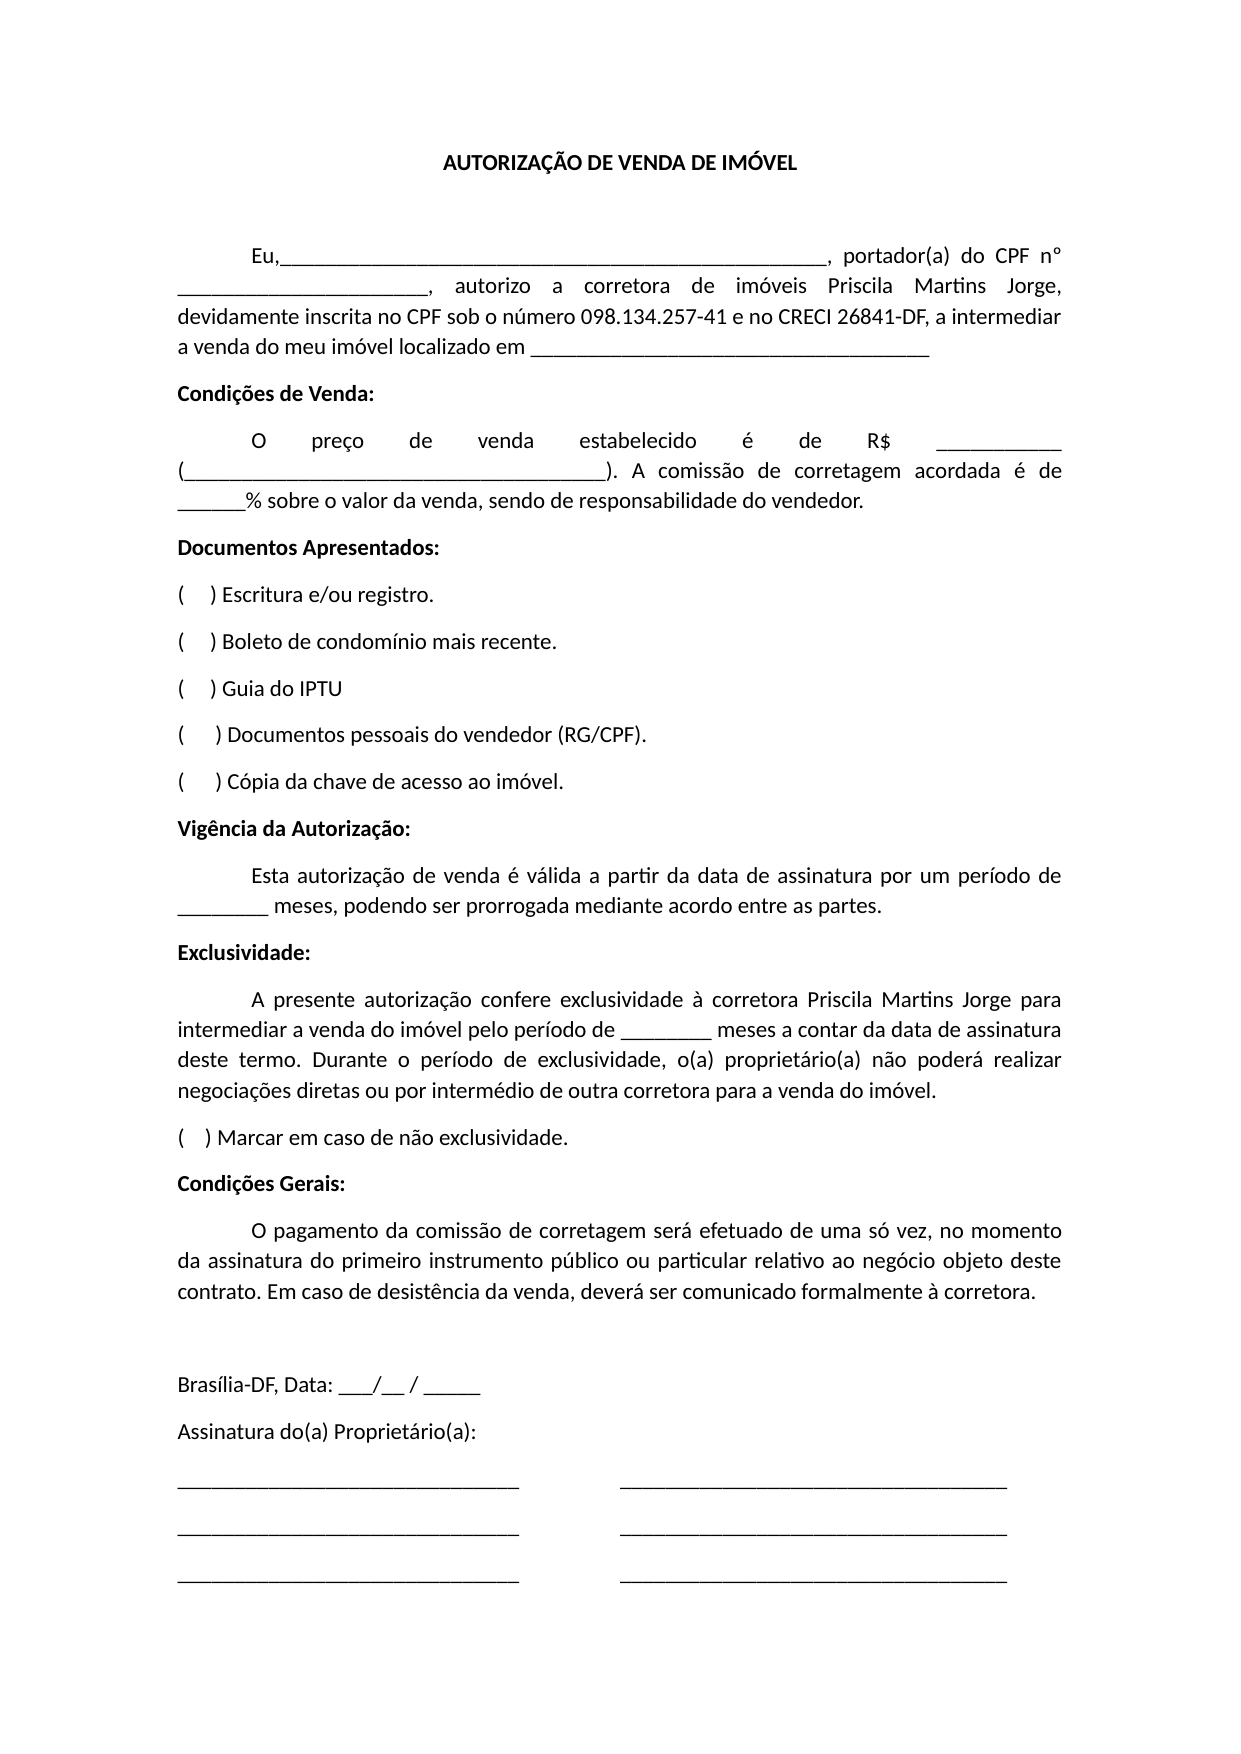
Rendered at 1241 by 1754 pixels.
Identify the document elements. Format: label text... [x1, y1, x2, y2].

text Eu,________________________________________________, portador(a) do CPF nº ______________________, autorizo a corretora de imóveis Priscila Martins Jorge, devidamente inscrita no CPF sob o número 098.134.257-41 e no CRECI 26841-DF, a intermediar a venda do meu imóvel localizado em ___________________________________ [177, 241, 1063, 360]
text ( ) Cópia da chave de acesso ao imóvel. [177, 767, 1063, 795]
text AUTORIZAÇÃO DE VENDA DE IMÓVEL [177, 148, 1063, 176]
text ( ) Escritura e/ou registro. [177, 580, 1063, 608]
text ______________________________ __________________________________ [177, 1511, 1063, 1539]
text Exclusividade: [177, 938, 1063, 966]
text O pagamento da comissão de corretagem será efetuado de uma só vez, no momento da assinatura do primeiro instrumento público ou particular relativo ao negócio objeto deste contrato. Em caso de desistência da venda, deverá ser comunicado formalmente à corretora. [177, 1216, 1063, 1305]
text Documentos Apresentados: [177, 533, 1063, 561]
text A presente autorização confere exclusividade à corretora Priscila Martins Jorge para intermediar a venda do imóvel pelo período de ________ meses a contar da data de assinatura deste termo. Durante o período de exclusividade, o(a) proprietário(a) não poderá realizar negociações diretas ou por intermédio de outra corretora para a venda do imóvel. [177, 985, 1063, 1104]
text ( ) Marcar em caso de não exclusividade. [177, 1123, 1063, 1151]
text ______________________________ __________________________________ [177, 1558, 1063, 1586]
text Assinatura do(a) Proprietário(a): [177, 1417, 1063, 1445]
text O preço de venda estabelecido é de R$ ___________ (_____________________________________). A comissão de corretagem acordada é de ______% sobre o valor da venda, sendo de responsabilidade do vendedor. [177, 426, 1063, 514]
text ______________________________ __________________________________ [177, 1464, 1063, 1492]
text ( ) Documentos pessoais do vendedor (RG/CPF). [177, 721, 1063, 748]
text Esta autorização de venda é válida a partir da data de assinatura por um período de ________ meses, podendo ser prorrogada mediante acordo entre as partes. [177, 861, 1063, 919]
text ( ) Boleto de condomínio mais recente. [177, 627, 1063, 655]
text Brasília-DF, Data: ___/__ / _____ [177, 1371, 1063, 1398]
text Condições Gerais: [177, 1169, 1063, 1197]
text ( ) Guia do IPTU [177, 674, 1063, 702]
text Vigência da Autorização: [177, 814, 1063, 842]
text Condições de Venda: [177, 379, 1063, 407]
